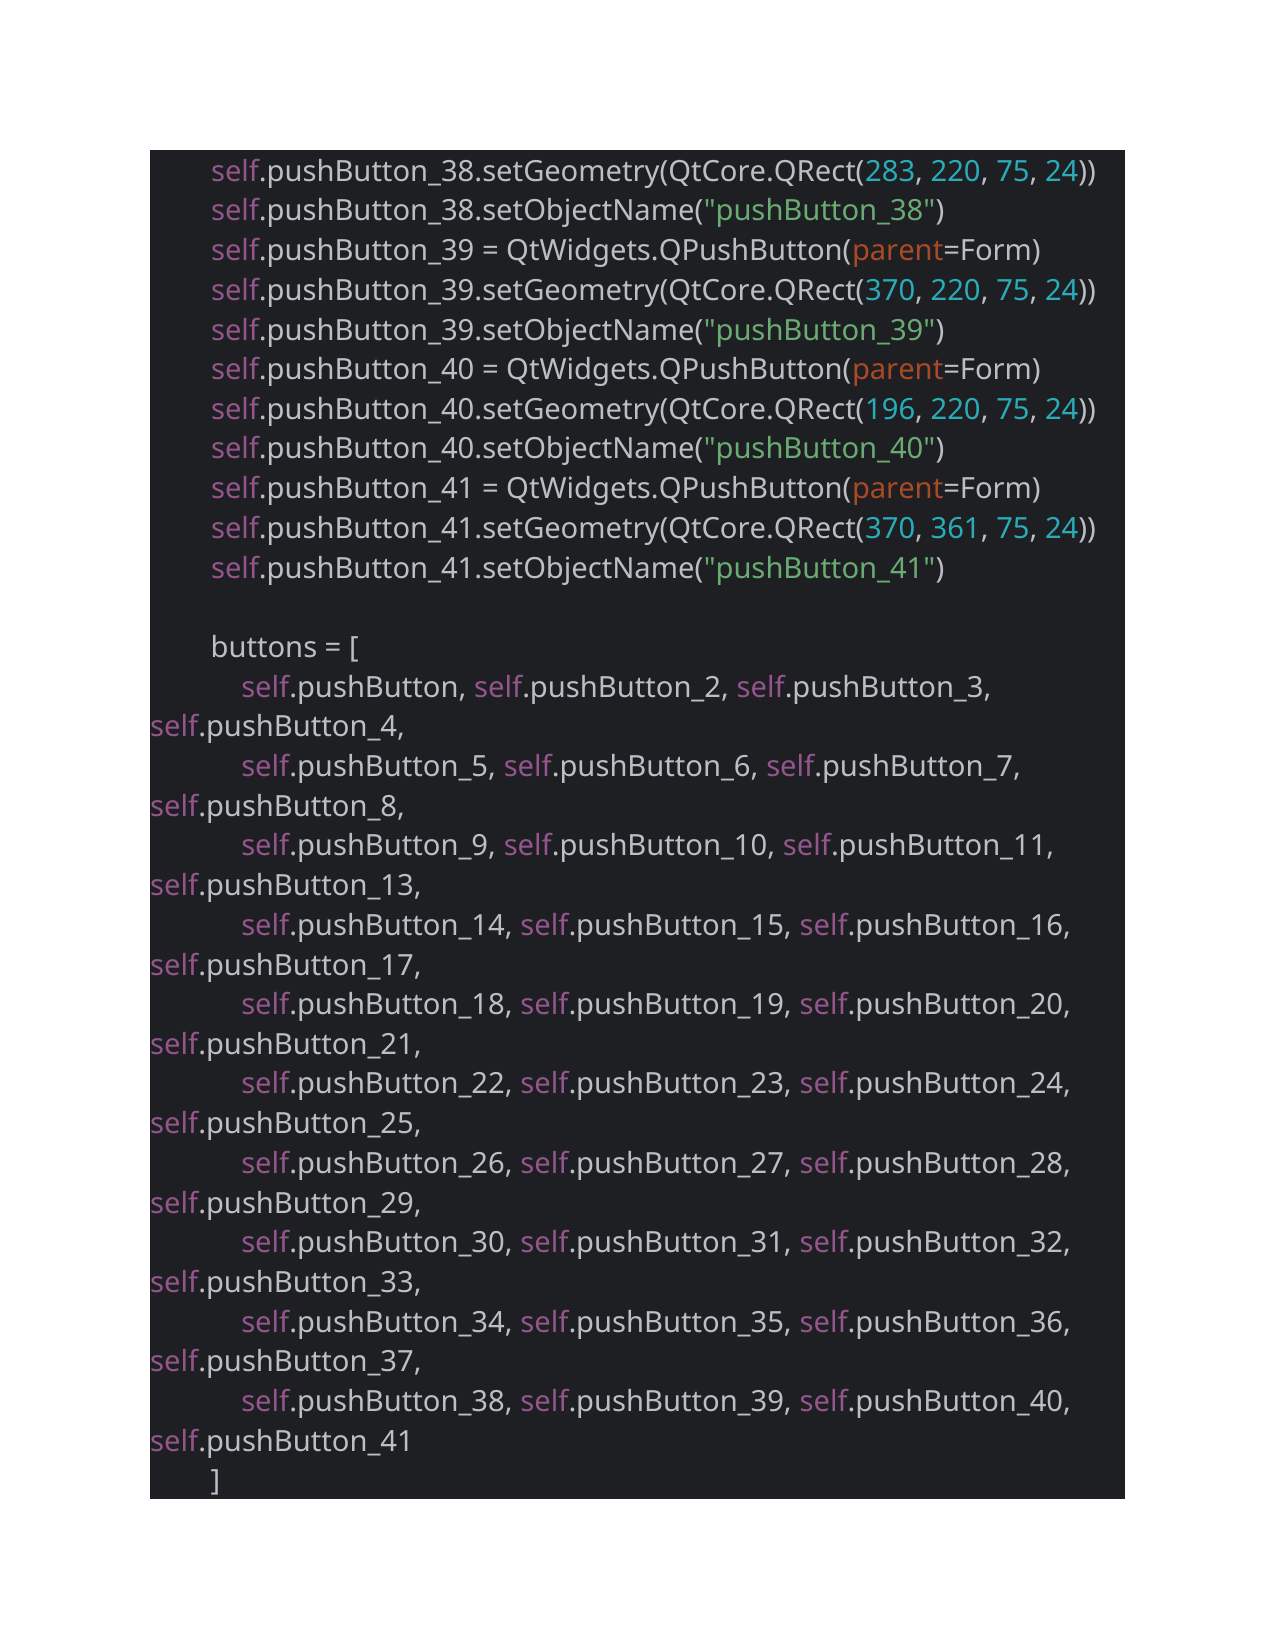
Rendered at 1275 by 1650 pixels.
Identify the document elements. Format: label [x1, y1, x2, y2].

text [150, 150, 1125, 1499]
